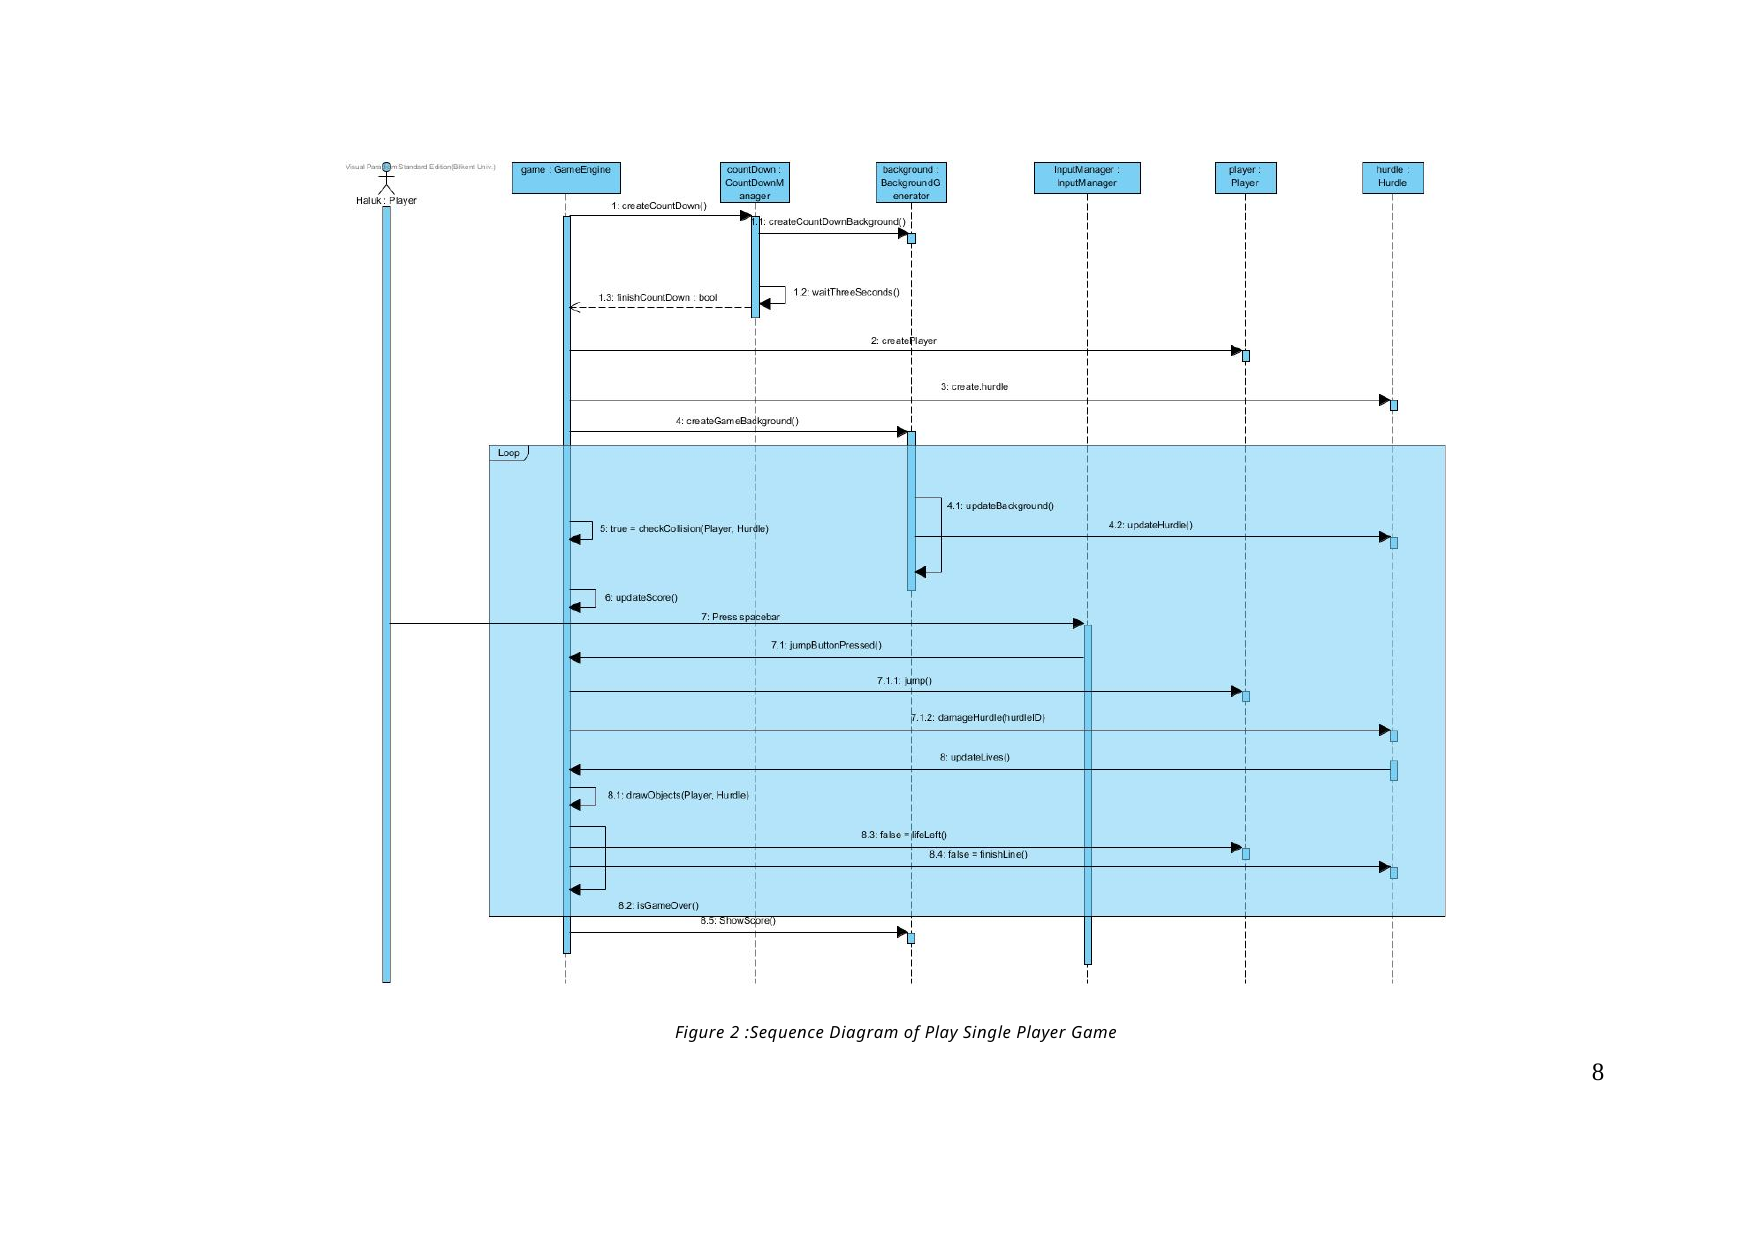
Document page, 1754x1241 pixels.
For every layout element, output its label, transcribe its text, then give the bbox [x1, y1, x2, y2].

picture [345, 160, 1446, 986]
text Figure 2 :Sequence Diagram of Play Single Player Game [187, 1020, 1604, 1043]
